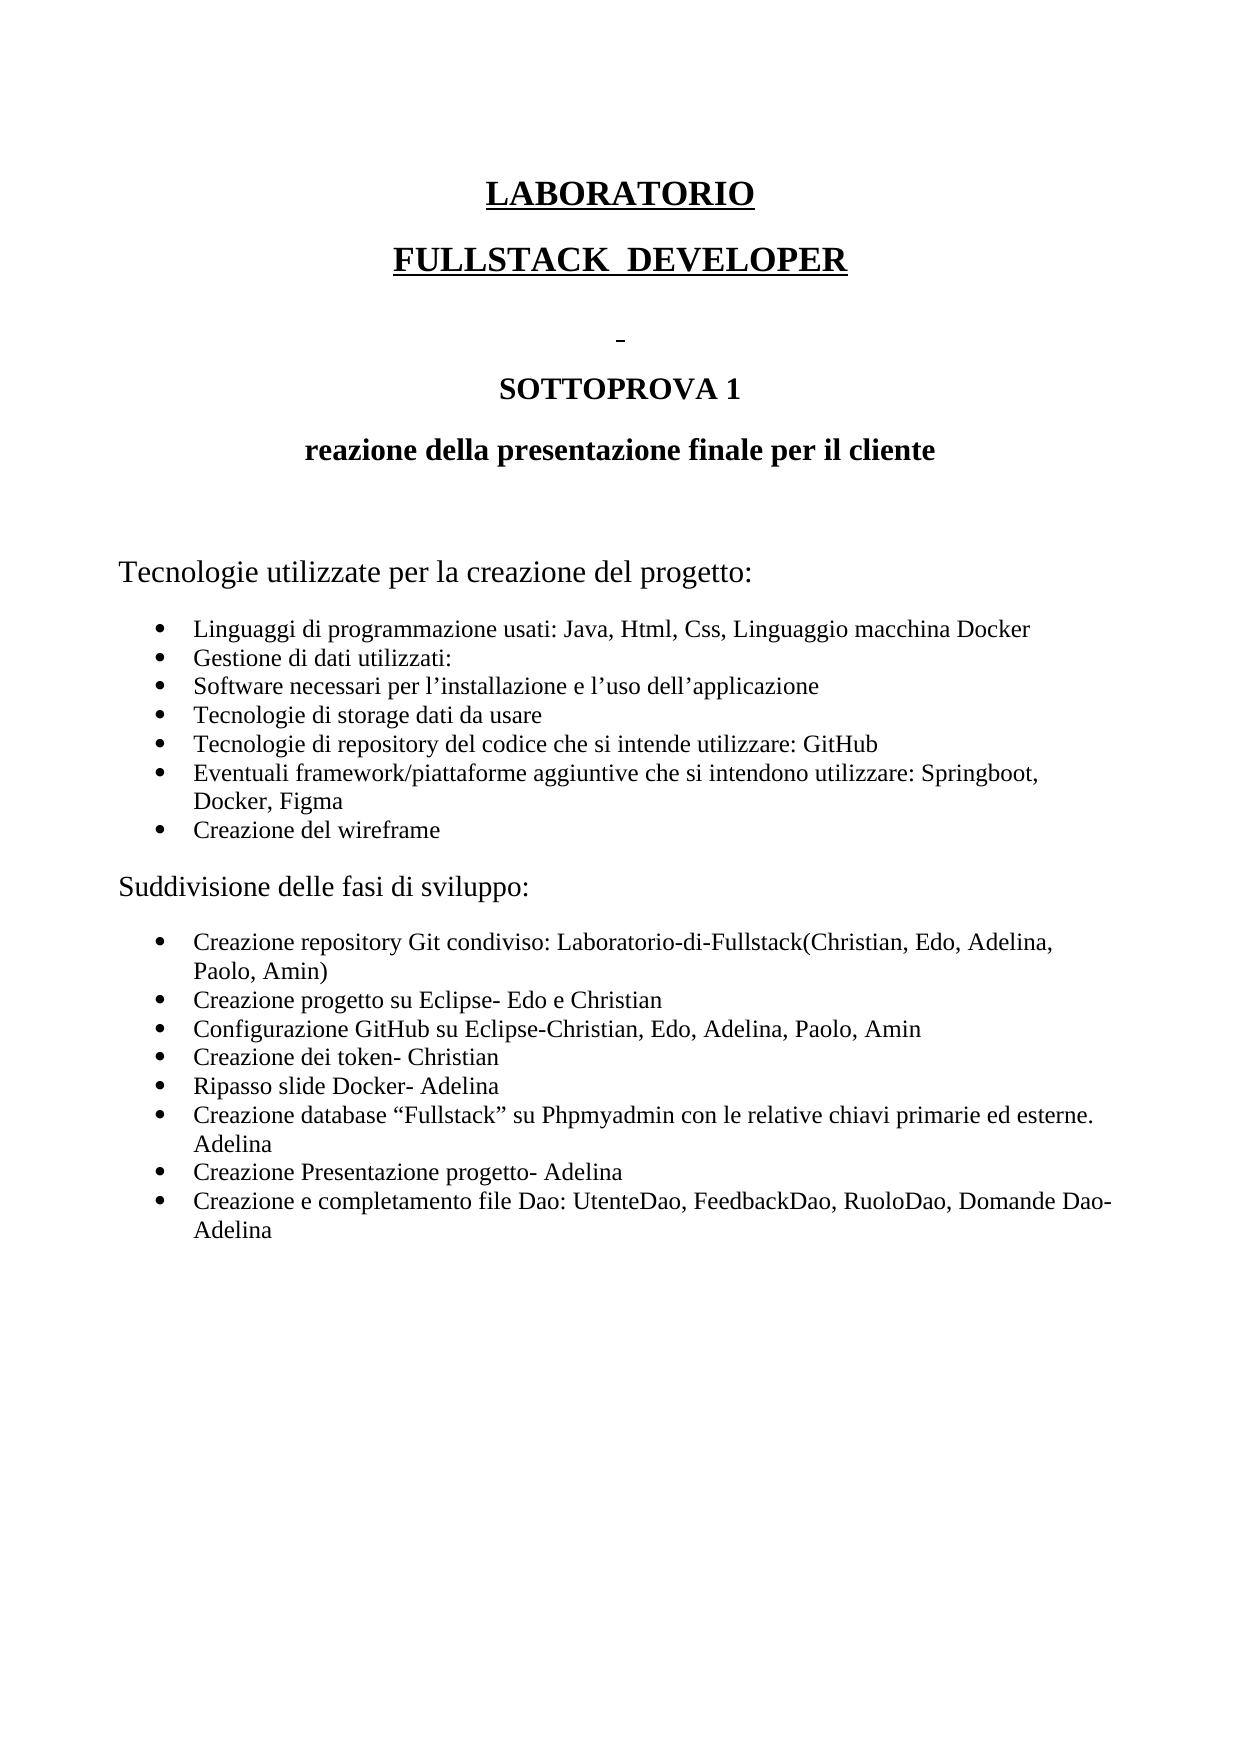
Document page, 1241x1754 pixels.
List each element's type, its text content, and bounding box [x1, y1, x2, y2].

list Gestione di dati utilizzati: [156, 643, 1122, 671]
text Suddivisione delle fasi di sviluppo: [118, 869, 1122, 902]
list Linguaggi di programmazione usati: Java, Html, Css, Linguaggio macchina Docker [156, 614, 1122, 643]
text LABORATORIO [118, 173, 1122, 213]
list Software necessari per l’installazione e l’uso dell’applicazione [156, 671, 1122, 700]
list Tecnologie di repository del codice che si intende utilizzare: GitHub [156, 729, 1122, 758]
text SOTTOPROVA 1 [118, 370, 1122, 406]
text FULLSTACK DEVELOPER [118, 238, 1122, 279]
list Creazione progetto su Eclipse- Edo e Christian [156, 985, 1122, 1014]
list Eventuali framework/piattaforme aggiuntive che si intendono utilizzare: Springboot, Docker, Figma [156, 758, 1122, 815]
list Creazione del wireframe [156, 815, 1122, 844]
list Creazione Presentazione progetto- Adelina [156, 1157, 1122, 1186]
list Creazione repository Git condiviso: Laboratorio-di-Fullstack(Christian, Edo, Adelina, Paolo, Amin) [156, 927, 1122, 985]
list Configurazione GitHub su Eclipse-Christian, Edo, Adelina, Paolo, Amin [156, 1014, 1122, 1042]
text Tecnologie utilizzate per la creazione del progetto: [118, 553, 1122, 589]
list Creazione e completamento file Dao: UtenteDao, FeedbackDao, RuoloDao, Domande Dao-Adelina [156, 1186, 1122, 1244]
text reazione della presentazione finale per il cliente [118, 431, 1122, 467]
list Tecnologie di storage dati da usare [156, 700, 1122, 729]
list Creazione database “Fullstack” su Phpmyadmin con le relative chiavi primarie ed esterne. Adelina [156, 1100, 1122, 1157]
list Ripasso slide Docker- Adelina [156, 1071, 1122, 1100]
list Creazione dei token- Christian [156, 1042, 1122, 1071]
